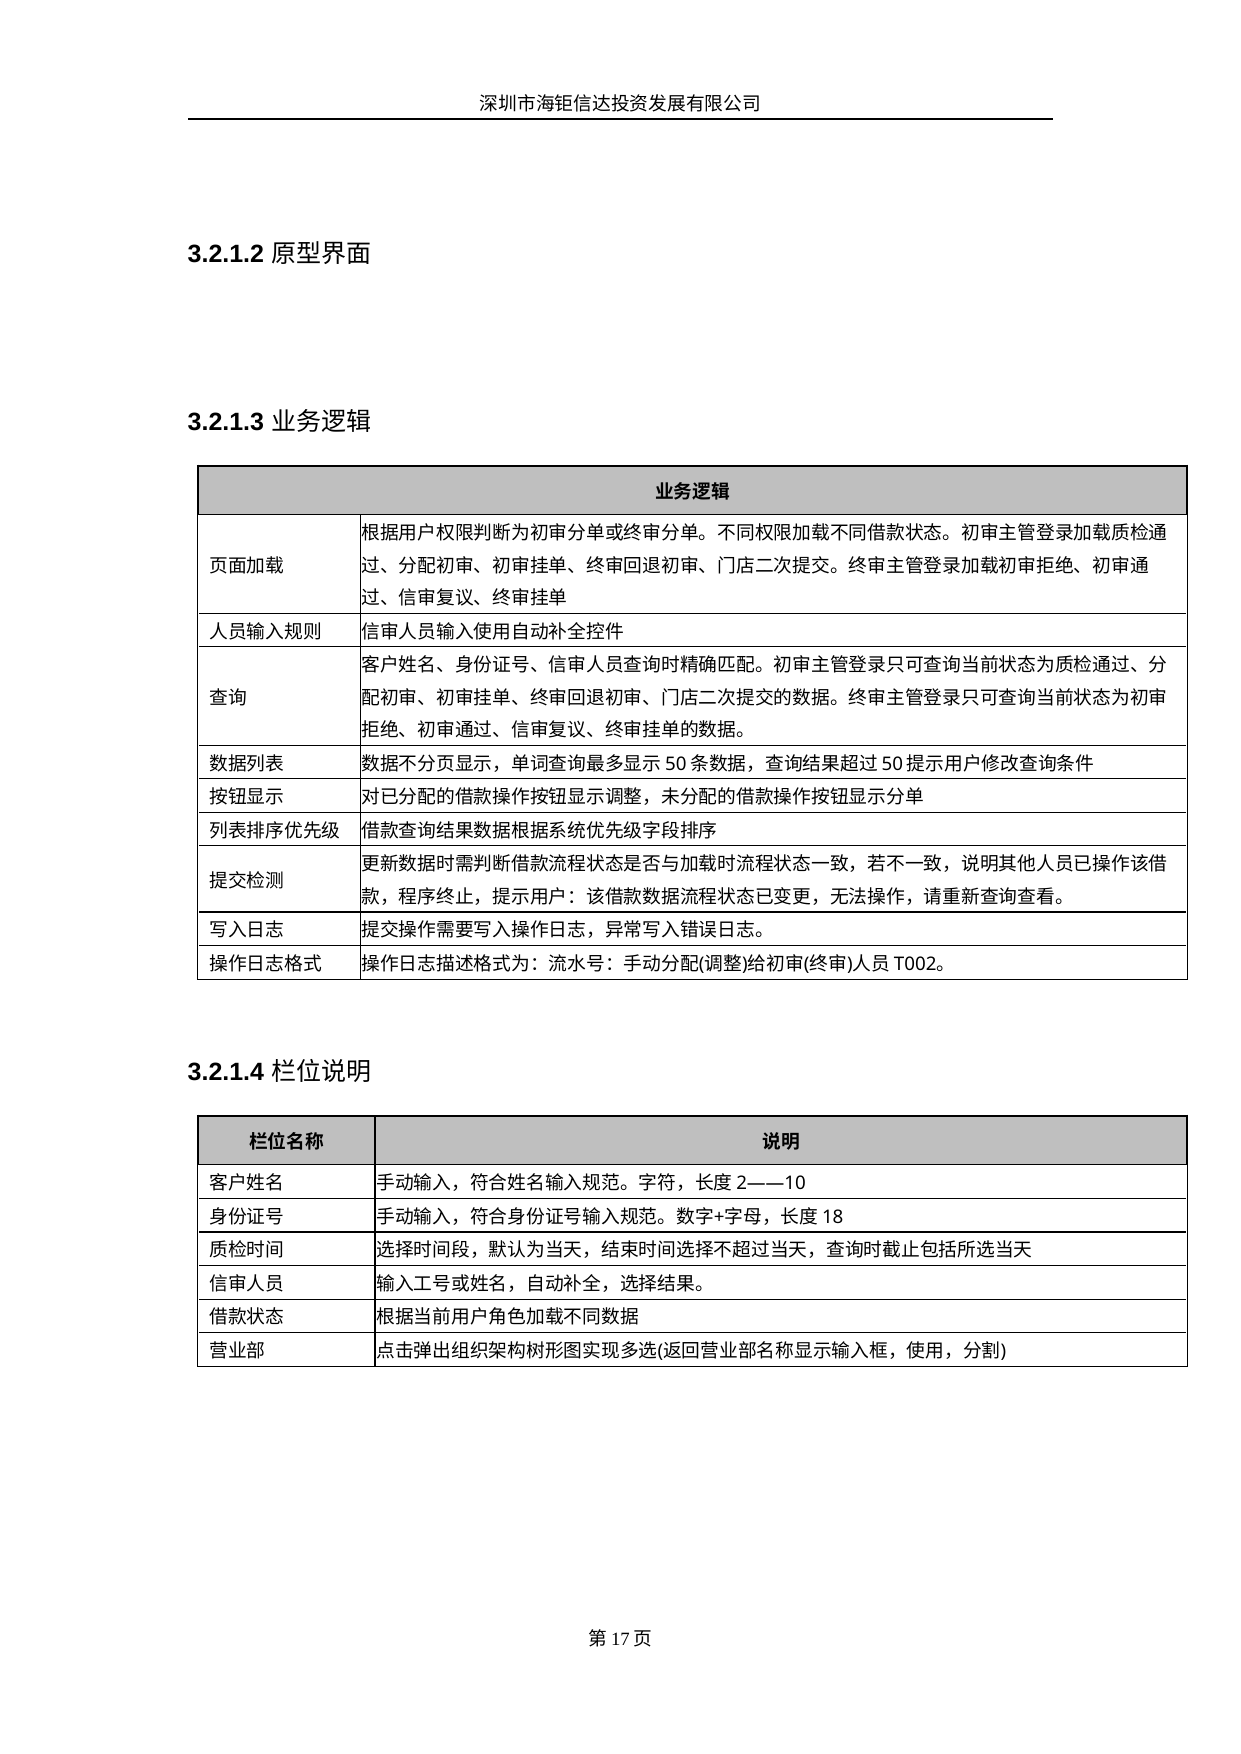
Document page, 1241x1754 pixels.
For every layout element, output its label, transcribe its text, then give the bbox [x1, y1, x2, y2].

table_cell 数据列表 [198, 745, 360, 778]
table_cell 提交检测 [198, 845, 360, 911]
subtitle 栏位说明 [187, 1037, 1053, 1102]
table_cell 操作日志格式 [198, 945, 360, 978]
table_header 业务逻辑 [199, 467, 1186, 514]
table_cell 借款查询结果数据根据系统优先级字段排序 [361, 812, 1187, 845]
table_cell 操作日志描述格式为：流水号：手动分配(调整)给初审(终审)人员T002。 [361, 945, 1187, 978]
table_header 栏位名称 [199, 1117, 374, 1164]
table_cell 人员输入规则 [198, 613, 360, 646]
table_cell 更新数据时需判断借款流程状态是否与加载时流程状态一致，若不一致，说明其他人员已操作该借款，程序终止，提示用户：该借款数据流程状态已变更，无法操作，请重新查询查看。 [361, 845, 1187, 911]
table_cell 查询 [198, 646, 360, 745]
table_cell 客户姓名、身份证号、信审人员查询时精确匹配。初审主管登录只可查询当前状态为质检通过、分配初审、初审挂单、终审回退初审、门店二次提交的数据。终审主管登录只可查询当前状态为初审拒绝、初审通过、信审复议、终审挂单的数据。 [361, 646, 1187, 745]
table_cell 手动输入，符合姓名输入规范。字符，长度2——10 [376, 1165, 1187, 1198]
table_cell 数据不分页显示，单词查询最多显示50条数据，查询结果超过50提示用户修改查询条件 [361, 745, 1187, 778]
subtitle 原型界面 [187, 219, 1053, 284]
subtitle 业务逻辑 [187, 387, 1053, 452]
table_cell 按钮显示 [198, 778, 360, 812]
table_cell 页面加载 [198, 515, 360, 613]
table_cell 点击弹出组织架构树形图实现多选(返回营业部名称显示输入框，使用，分割) [376, 1332, 1187, 1366]
table_cell 手动输入，符合身份证号输入规范。数字+字母，长度18 [376, 1198, 1187, 1231]
table_cell 对已分配的借款操作按钮显示调整，未分配的借款操作按钮显示分单 [361, 778, 1187, 812]
table_cell 根据用户权限判断为初审分单或终审分单。不同权限加载不同借款状态。初审主管登录加载质检通过、分配初审、初审挂单、终审回退初审、门店二次提交。终审主管登录加载初审拒绝、初审通过、信审复议、终审挂单 [361, 515, 1187, 613]
table_cell 营业部 [198, 1332, 374, 1366]
table_cell 客户姓名 [198, 1165, 374, 1198]
table_cell 借款状态 [198, 1299, 374, 1332]
table_cell 输入工号或姓名，自动补全，选择结果。 [376, 1265, 1187, 1298]
table_cell 写入日志 [198, 911, 360, 945]
table_cell 信审人员 [198, 1265, 374, 1298]
table_header 说明 [376, 1117, 1186, 1164]
table_cell 身份证号 [198, 1198, 374, 1231]
table_cell 根据当前用户角色加载不同数据 [376, 1299, 1187, 1332]
table_cell 列表排序优先级 [198, 812, 360, 845]
table_cell 质检时间 [198, 1231, 374, 1265]
table_cell 提交操作需要写入操作日志，异常写入错误日志。 [361, 911, 1187, 945]
table_cell 选择时间段，默认为当天，结束时间选择不超过当天，查询时截止包括所选当天 [376, 1231, 1187, 1265]
table_cell 信审人员输入使用自动补全控件 [361, 613, 1187, 646]
